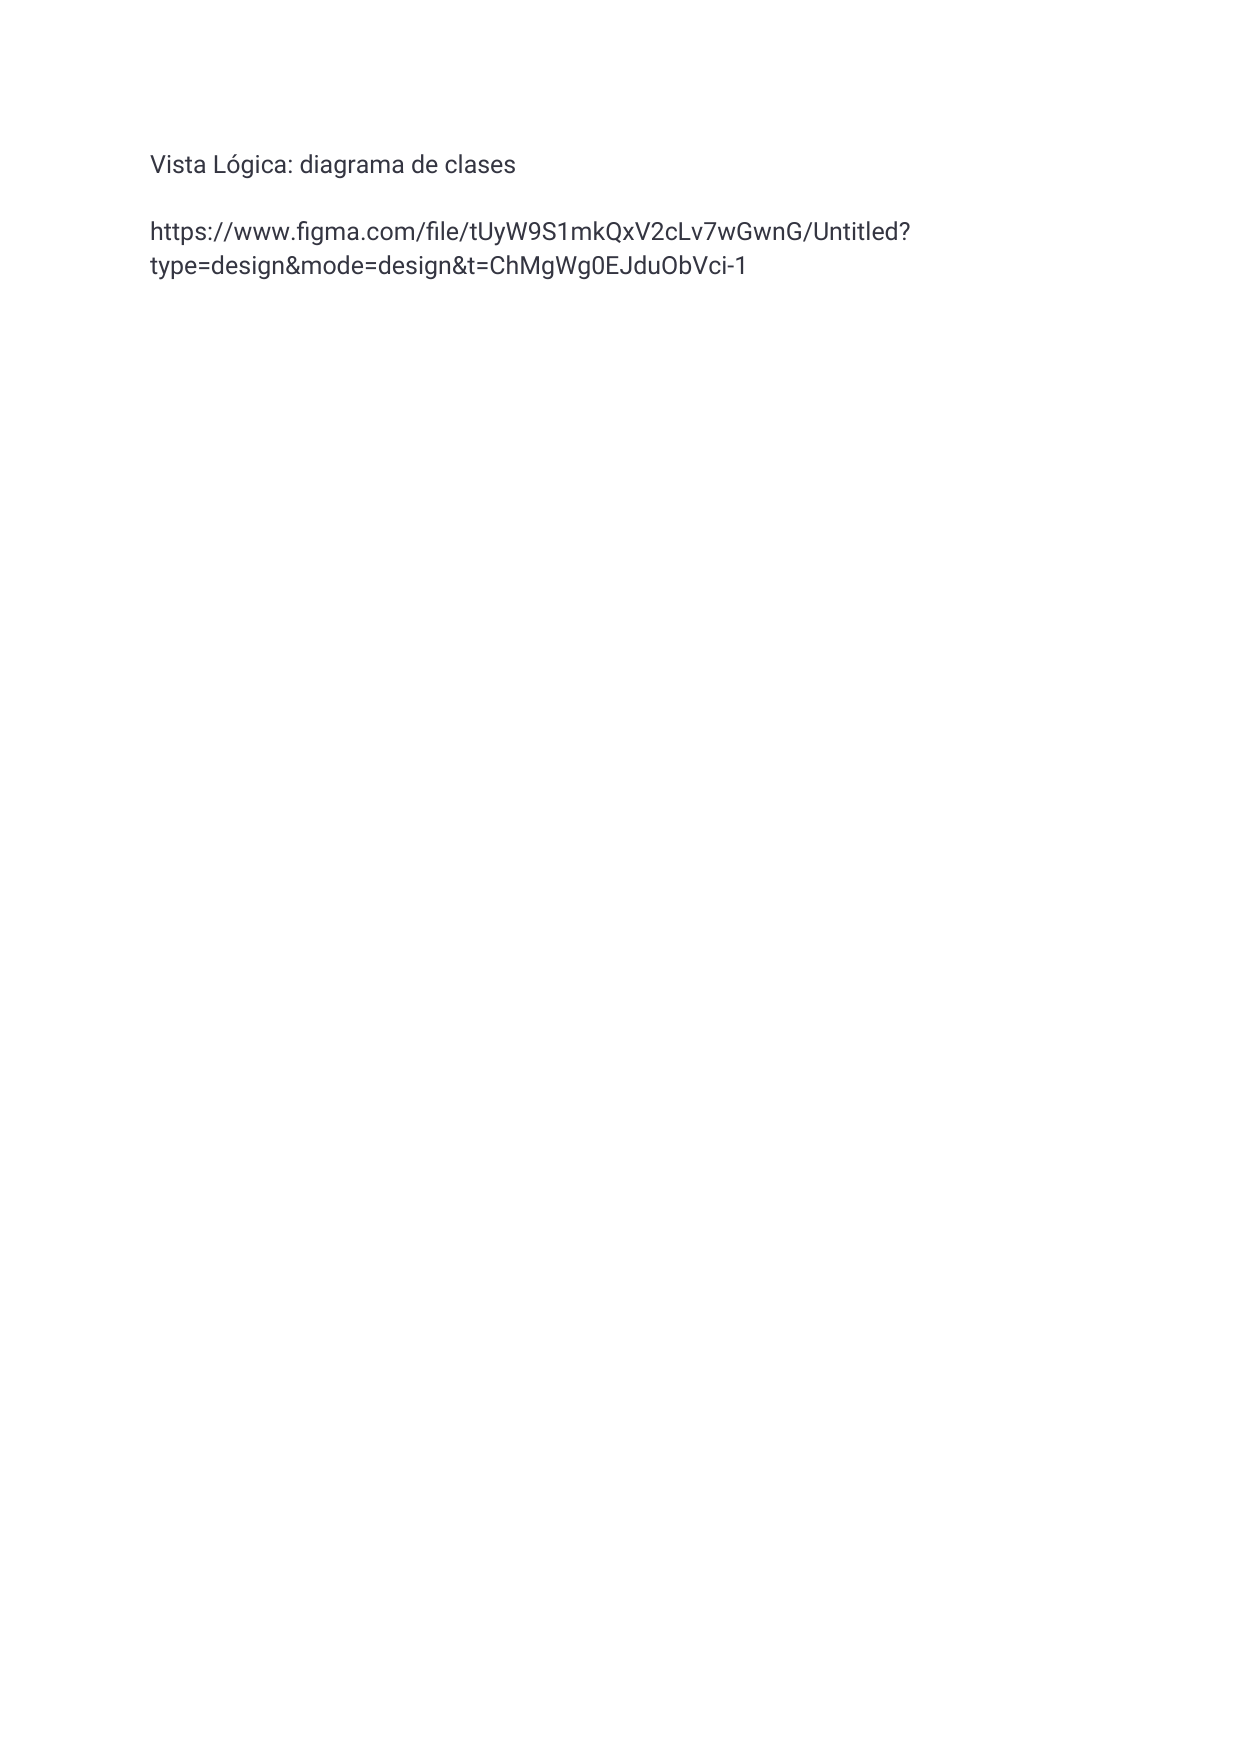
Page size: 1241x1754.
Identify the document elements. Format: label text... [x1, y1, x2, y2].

text https://www.figma.com/file/tUyW9S1mkQxV2cLv7wGwnG/Untitled?type=design&mode=design&t=ChMgWg0EJduObVci-1 [150, 217, 1090, 280]
text Vista Lógica: diagrama de clases [150, 150, 1090, 179]
